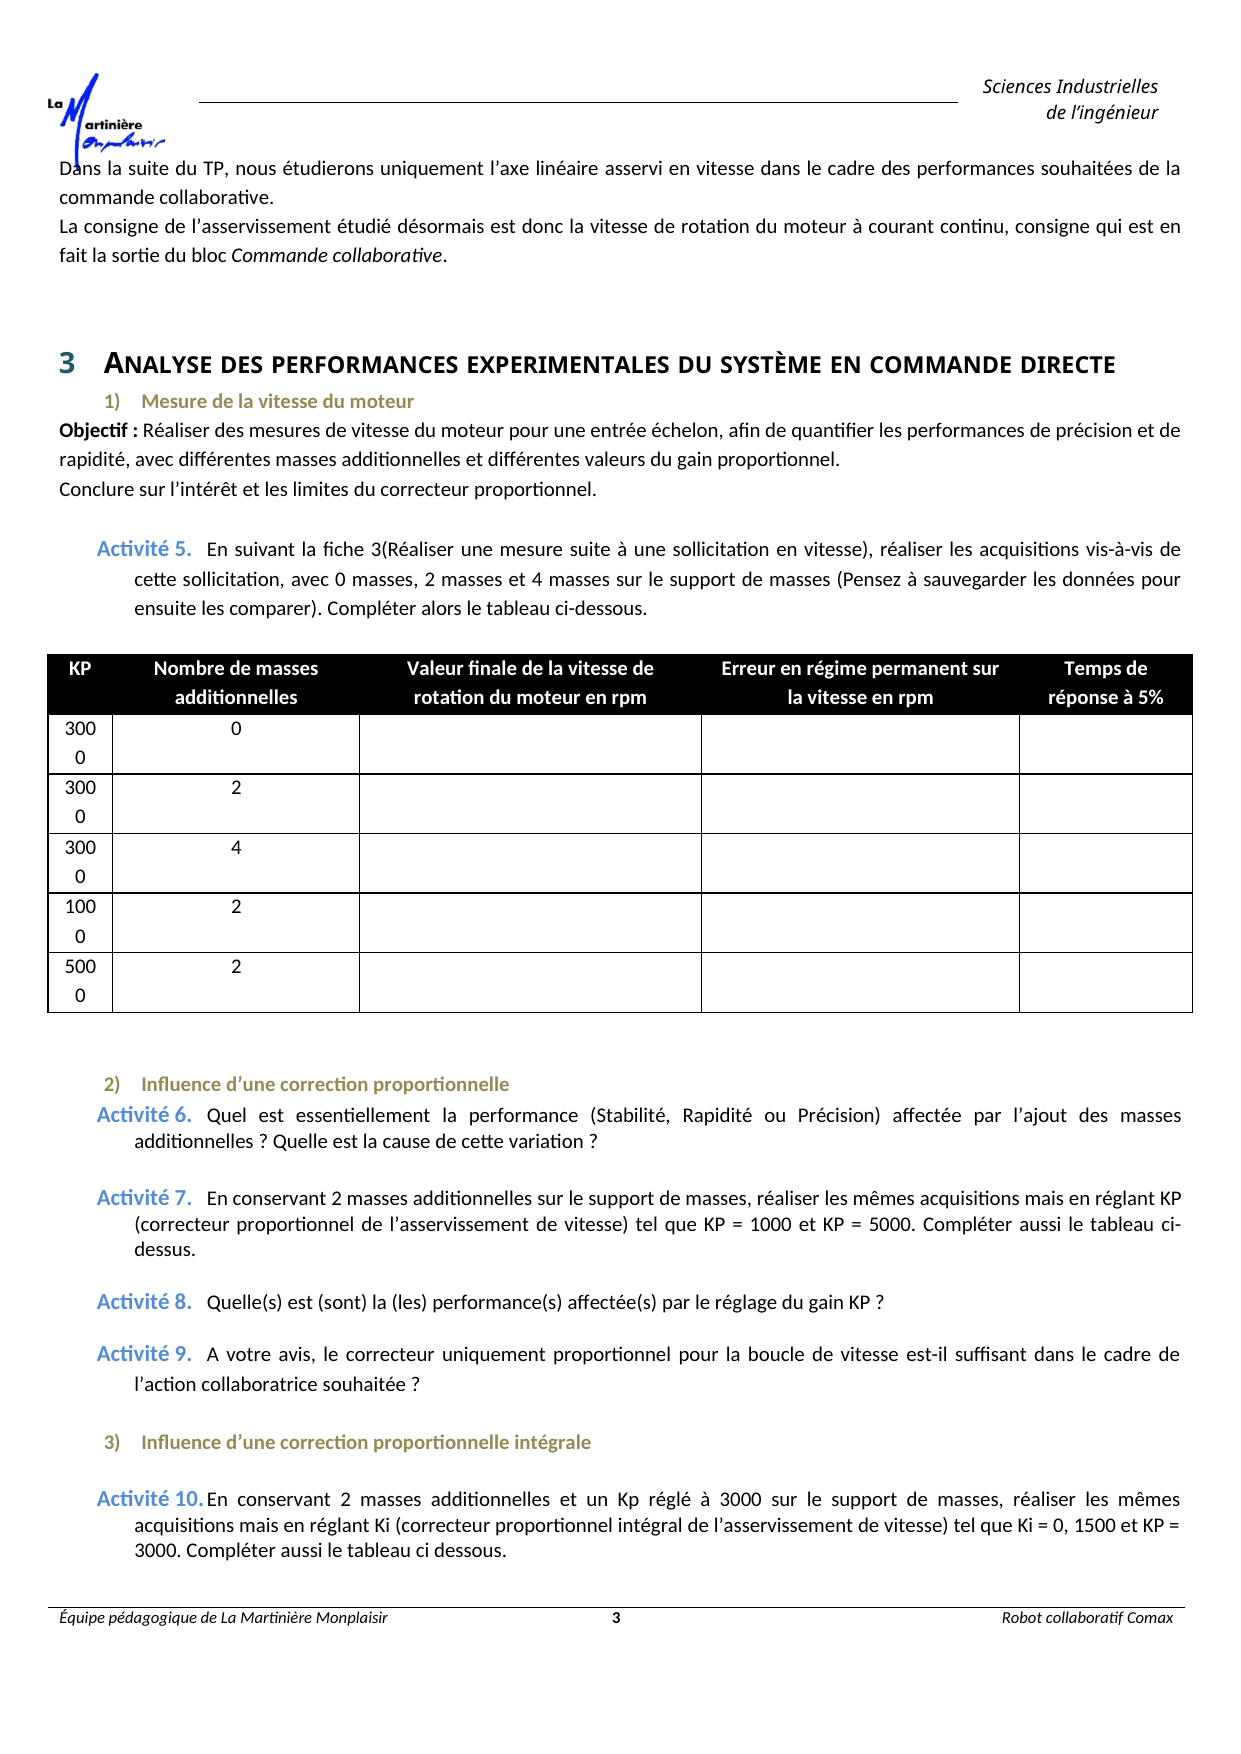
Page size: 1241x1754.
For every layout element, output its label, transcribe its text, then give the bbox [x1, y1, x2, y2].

list Influence d’une correction proportionnelle [103, 1071, 1181, 1097]
text Conclure sur l’intérêt et les limites du correcteur proportionnel. [59, 476, 1181, 501]
table_cell 3000 [49, 834, 112, 892]
table_cell 5000 [49, 953, 112, 1012]
table_cell 3000 [49, 715, 112, 773]
table_cell 1000 [49, 894, 112, 952]
table_cell [1020, 953, 1192, 1012]
list En conservant 2 masses additionnelles et un Kp réglé à 3000 sur le support de masses, réaliser les mêmes acquisitions mais en réglant Ki (correcteur proportionnel intégral de l’asservissement de vitesse) tel que Ki = 0, 1500 et KP = 3000. Compléter aussi le tableau ci dessous. [97, 1484, 1181, 1563]
table_cell 2 [113, 894, 359, 952]
text Dans la suite du TP, nous étudierons uniquement l’axe linéaire asservi en vitesse dans le cadre des performances souhaitées de la commande collaborative. [59, 155, 1181, 210]
table_cell [702, 953, 1019, 1012]
list Quel est essentiellement la performance (Stabilité, Rapidité ou Précision) affectée par l’ajout des masses additionnelles ? Quelle est la cause de cette variation ? [97, 1101, 1181, 1154]
table_header Erreur en régime permanent sur la vitesse en rpm [702, 655, 1019, 713]
table_cell [360, 715, 701, 773]
table_header Nombre de masses additionnelles [113, 655, 359, 713]
table_cell [702, 834, 1019, 892]
list Influence d’une correction proportionnelle intégrale [103, 1429, 1181, 1455]
table_cell [1020, 715, 1192, 773]
table_header Valeur finale de la vitesse de rotation du moteur en rpm [360, 655, 701, 713]
table_cell [360, 894, 701, 952]
list En suivant la fiche 3(Réaliser une mesure suite à une sollicitation en vitesse), réaliser les acquisitions vis-à-vis de cette sollicitation, avec 0 masses, 2 masses et 4 masses sur le support de masses (Pensez à sauvegarder les données pour ensuite les comparer). Compléter alors le tableau ci-dessous. [97, 534, 1181, 621]
table_header KP [49, 655, 112, 713]
text La consigne de l’asservissement étudié désormais est donc la vitesse de rotation du moteur à courant continu, consigne qui est en fait la sortie du bloc Commande collaborative. [59, 213, 1181, 268]
list A votre avis, le correcteur uniquement proportionnel pour la boucle de vitesse est-il suffisant dans le cadre de l’action collaboratrice souhaitée ? [97, 1339, 1181, 1397]
table_cell 3000 [49, 775, 112, 832]
picture [47, 73, 166, 171]
table_cell [702, 715, 1019, 773]
list Quelle(s) est (sont) la (les) performance(s) affectée(s) par le réglage du gain KP ? [97, 1287, 1181, 1316]
text Objectif : Réaliser des mesures de vitesse du moteur pour une entrée échelon, afin de quantifier les performances de précision et de rapidité, avec différentes masses additionnelles et différentes valeurs du gain proportionnel. [59, 417, 1181, 472]
table_cell [702, 894, 1019, 952]
table_cell [360, 953, 701, 1012]
subtitle Analyse des performances experimentales du système en commande directe [58, 343, 1181, 382]
table_cell [702, 775, 1019, 832]
table_header Temps de réponse à 5% [1020, 655, 1192, 713]
list Mesure de la vitesse du moteur [103, 388, 1181, 414]
table_cell 0 [113, 715, 359, 773]
table_cell 2 [113, 953, 359, 1012]
table_cell [360, 834, 701, 892]
list En conservant 2 masses additionnelles sur le support de masses, réaliser les mêmes acquisitions mais en réglant KP (correcteur proportionnel de l’asservissement de vitesse) tel que KP = 1000 et KP = 5000. Compléter aussi le tableau ci-dessus. [97, 1183, 1181, 1262]
table_cell [360, 775, 701, 832]
table_cell [1020, 894, 1192, 952]
table_cell 4 [113, 834, 359, 892]
table_cell [1020, 775, 1192, 832]
table_cell [1020, 834, 1192, 892]
table_cell 2 [113, 775, 359, 832]
